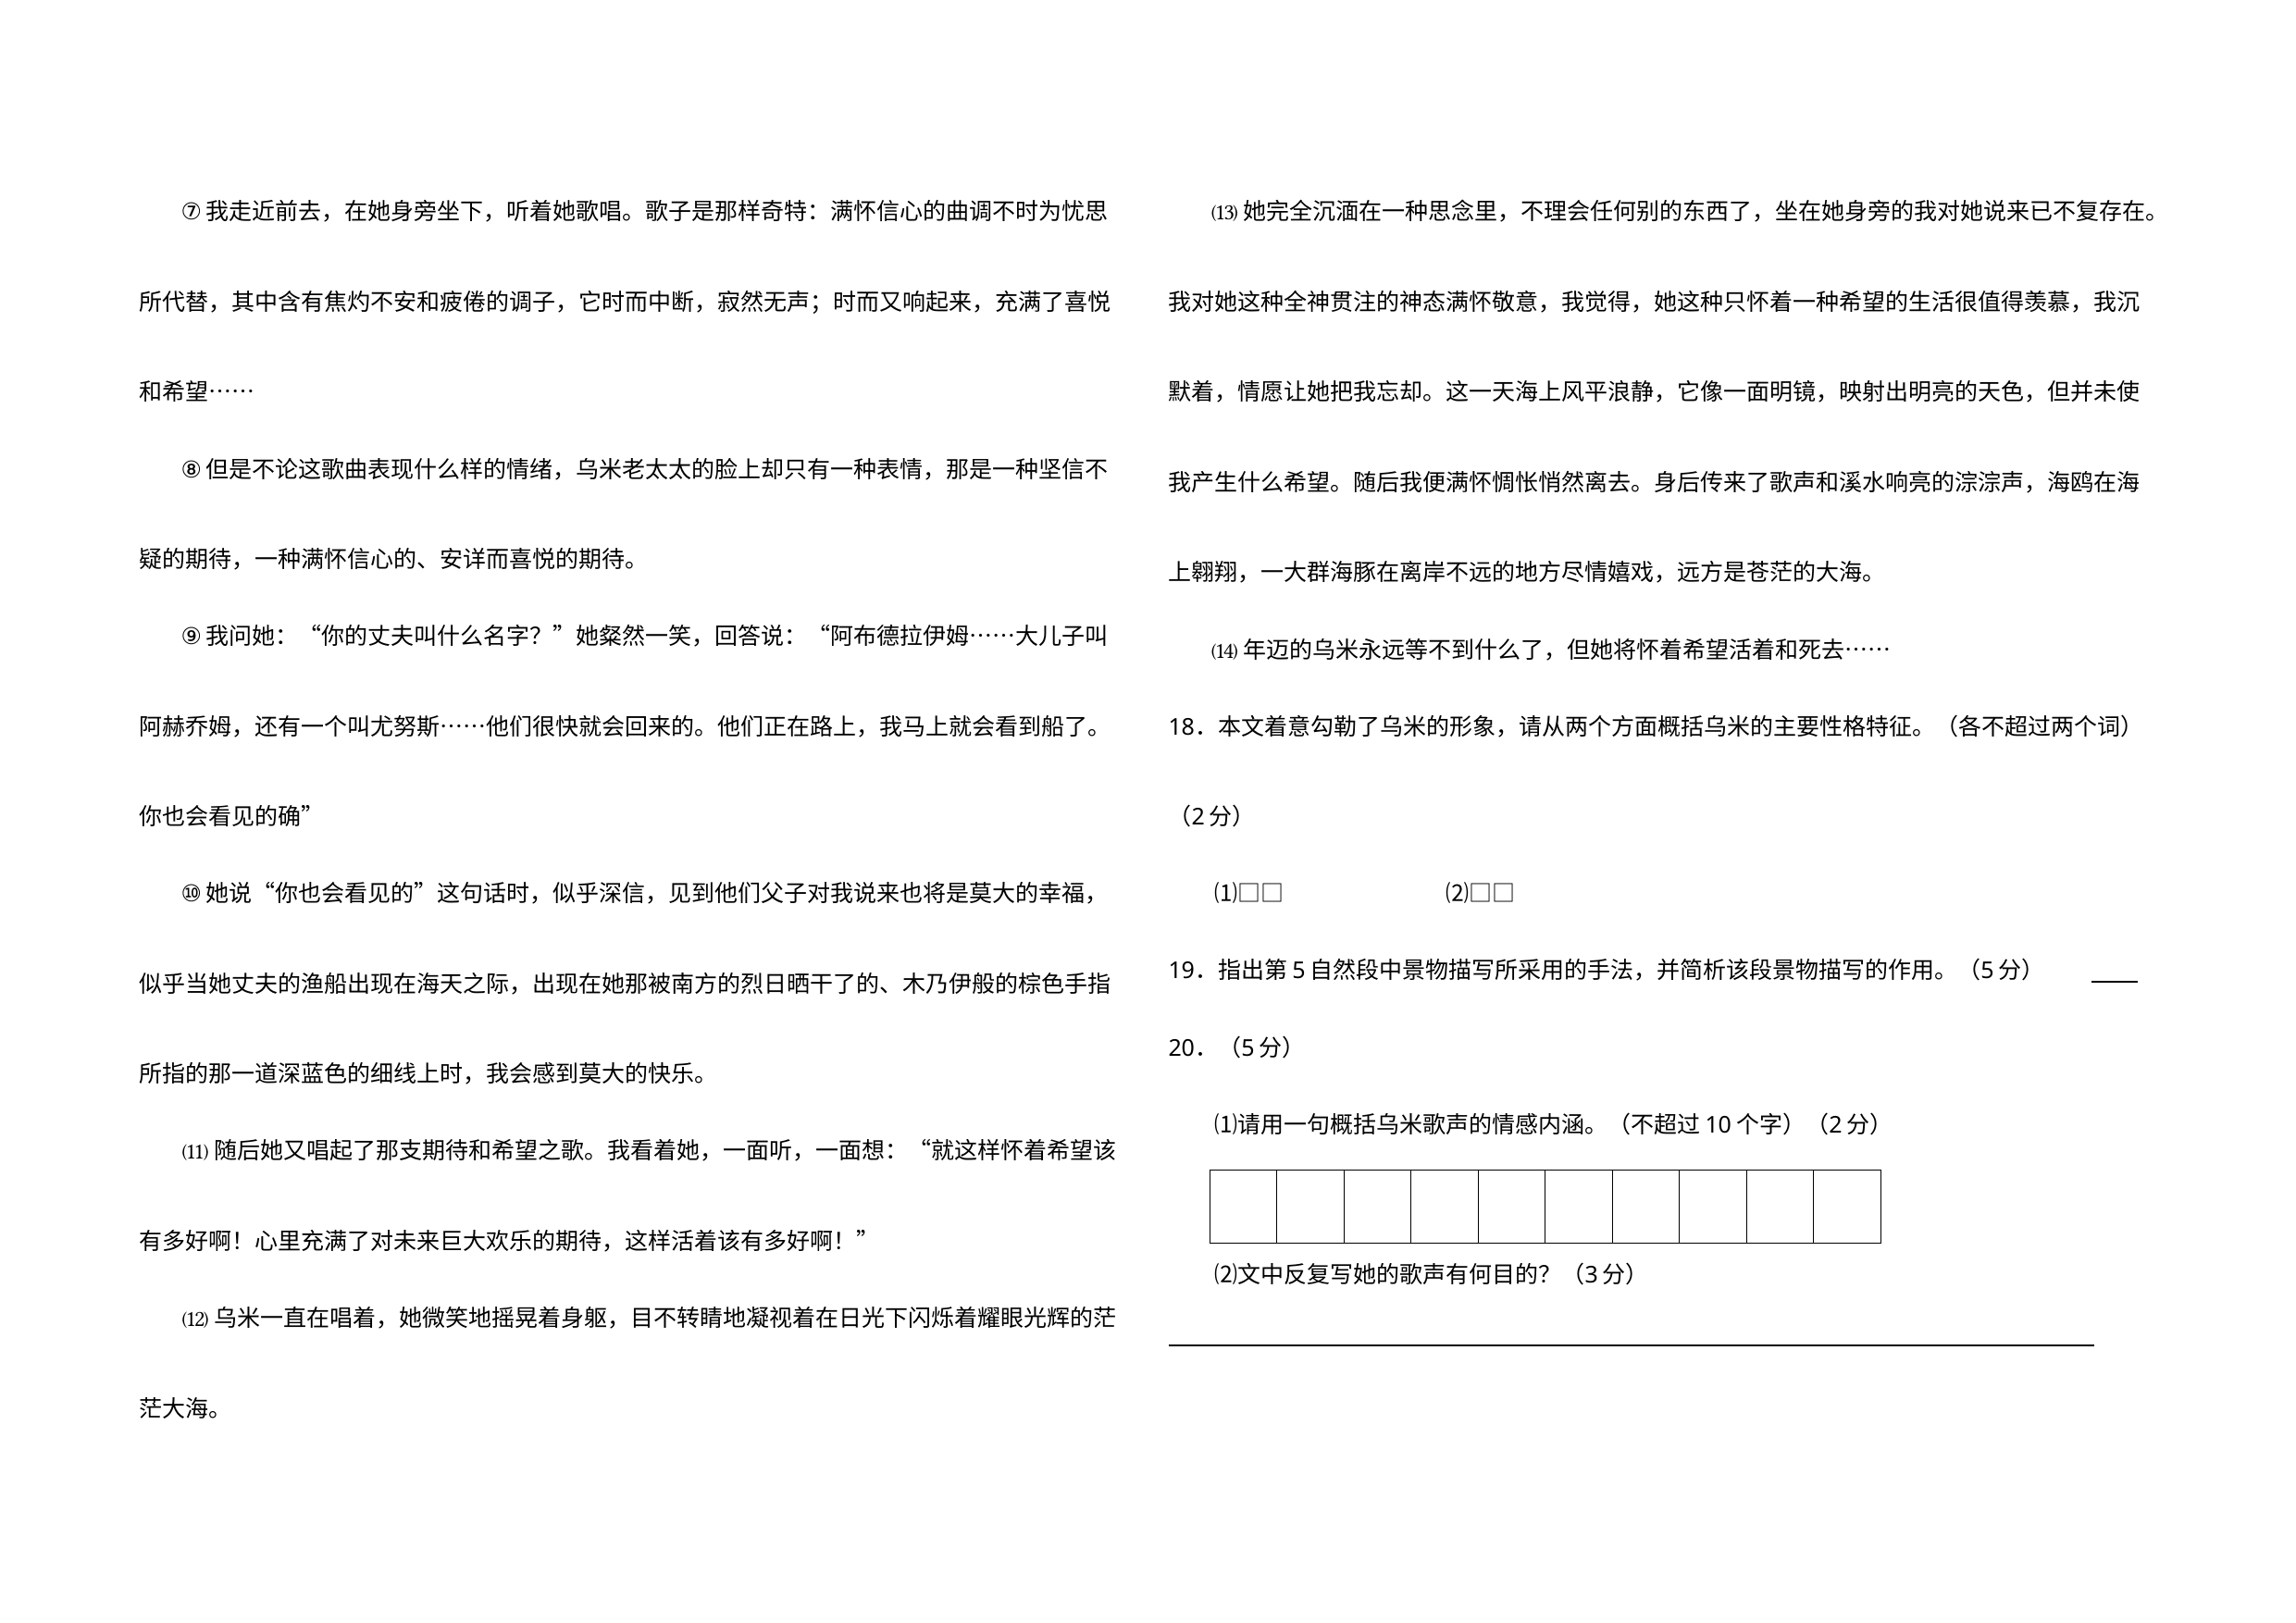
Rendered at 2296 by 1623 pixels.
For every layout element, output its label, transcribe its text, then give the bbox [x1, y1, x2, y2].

text ⑴请用一句概括乌米歌声的情感内涵。（不超过10个字）（2分） [1168, 1093, 2156, 1153]
text ⑧但是不论这歌曲表现什么样的情绪，乌米老太太的脸上却只有一种表情，那是一种坚信不疑的期待，一种满怀信心的、安详而喜悦的期待。 [139, 438, 1127, 588]
table_header [1210, 1171, 1276, 1242]
table_header [1680, 1171, 1746, 1242]
table_header [1545, 1171, 1612, 1242]
table_header [1747, 1171, 1813, 1242]
table_header [1613, 1171, 1679, 1242]
text ⑴□□ ⑵□□ [1168, 861, 2156, 922]
text ⑵文中反复写她的歌声有何目的？（3分） [1168, 1243, 2156, 1303]
table_header [1479, 1171, 1545, 1242]
text ⑩她说“你也会看见的”这句话时，似乎深信，见到他们父子对我说来也将是莫大的幸福，似乎当她丈夫的渔船出现在海天之际，出现在她那被南方的烈日晒干了的、木乃伊般的棕色手指所指的那一道深蓝色的细线上时，我会感到莫大的快乐。 [139, 861, 1127, 1102]
text ⑨我问她：“你的丈夫叫什么名字？”她粲然一笑，回答说：“阿布德拉伊姆……大儿子叫阿赫乔姆，还有一个叫尤努斯……他们很快就会回来的。他们正在路上，我马上就会看到船了。你也会看见的确” [139, 604, 1127, 845]
text ⑿乌米一直在唱着，她微笑地摇晃着身躯，目不转睛地凝视着在日光下闪烁着耀眼光辉的茫茫大海。 [139, 1286, 1127, 1437]
table_header [1345, 1171, 1410, 1242]
text ⒁年迈的乌米永远等不到什么了，但她将怀着希望活着和死去…… [1168, 618, 2156, 678]
text 20．（5分） [1168, 1016, 2156, 1076]
text ⑾随后她又唱起了那支期待和希望之歌。我看着她，一面听，一面想：“就这样怀着希望该有多好啊！心里充满了对未来巨大欢乐的期待，这样活着该有多好啊！” [139, 1119, 1127, 1270]
table_header [1411, 1171, 1478, 1242]
table_header [1814, 1171, 1880, 1242]
text ⑦我走近前去，在她身旁坐下，听着她歌唱。歌子是那样奇特：满怀信心的曲调不时为忧思所代替，其中含有焦灼不安和疲倦的调子，它时而中断，寂然无声；时而又响起来，充满了喜悦和希望…… [139, 180, 1127, 420]
table_header [1277, 1171, 1344, 1242]
text ⒀她完全沉湎在一种思念里，不理会任何别的东西了，坐在她身旁的我对她说来已不复存在。我对她这种全神贯注的神态满怀敬意，我觉得，她这种只怀着一种希望的生活很值得羡慕，我沉默着，情愿让她把我忘却。这一天海上风平浪静，它像一面明镜，映射出明亮的天色，但并未使我产生什么希望。随后我便满怀惆怅悄然离去。身后传来了歌声和溪水响亮的淙淙声，海鸥在海上翱翔，一大群海豚在离岸不远的地方尽情嬉戏，远方是苍茫的大海。 [1168, 180, 2156, 601]
text 18．本文着意勾勒了乌米的形象，请从两个方面概括乌米的主要性格特征。（各不超过两个词）（2分） [1168, 695, 2156, 845]
text 19．指出第5自然段中景物描写所采用的手法，并简析该段景物描写的作用。（5分） [1168, 938, 2156, 998]
